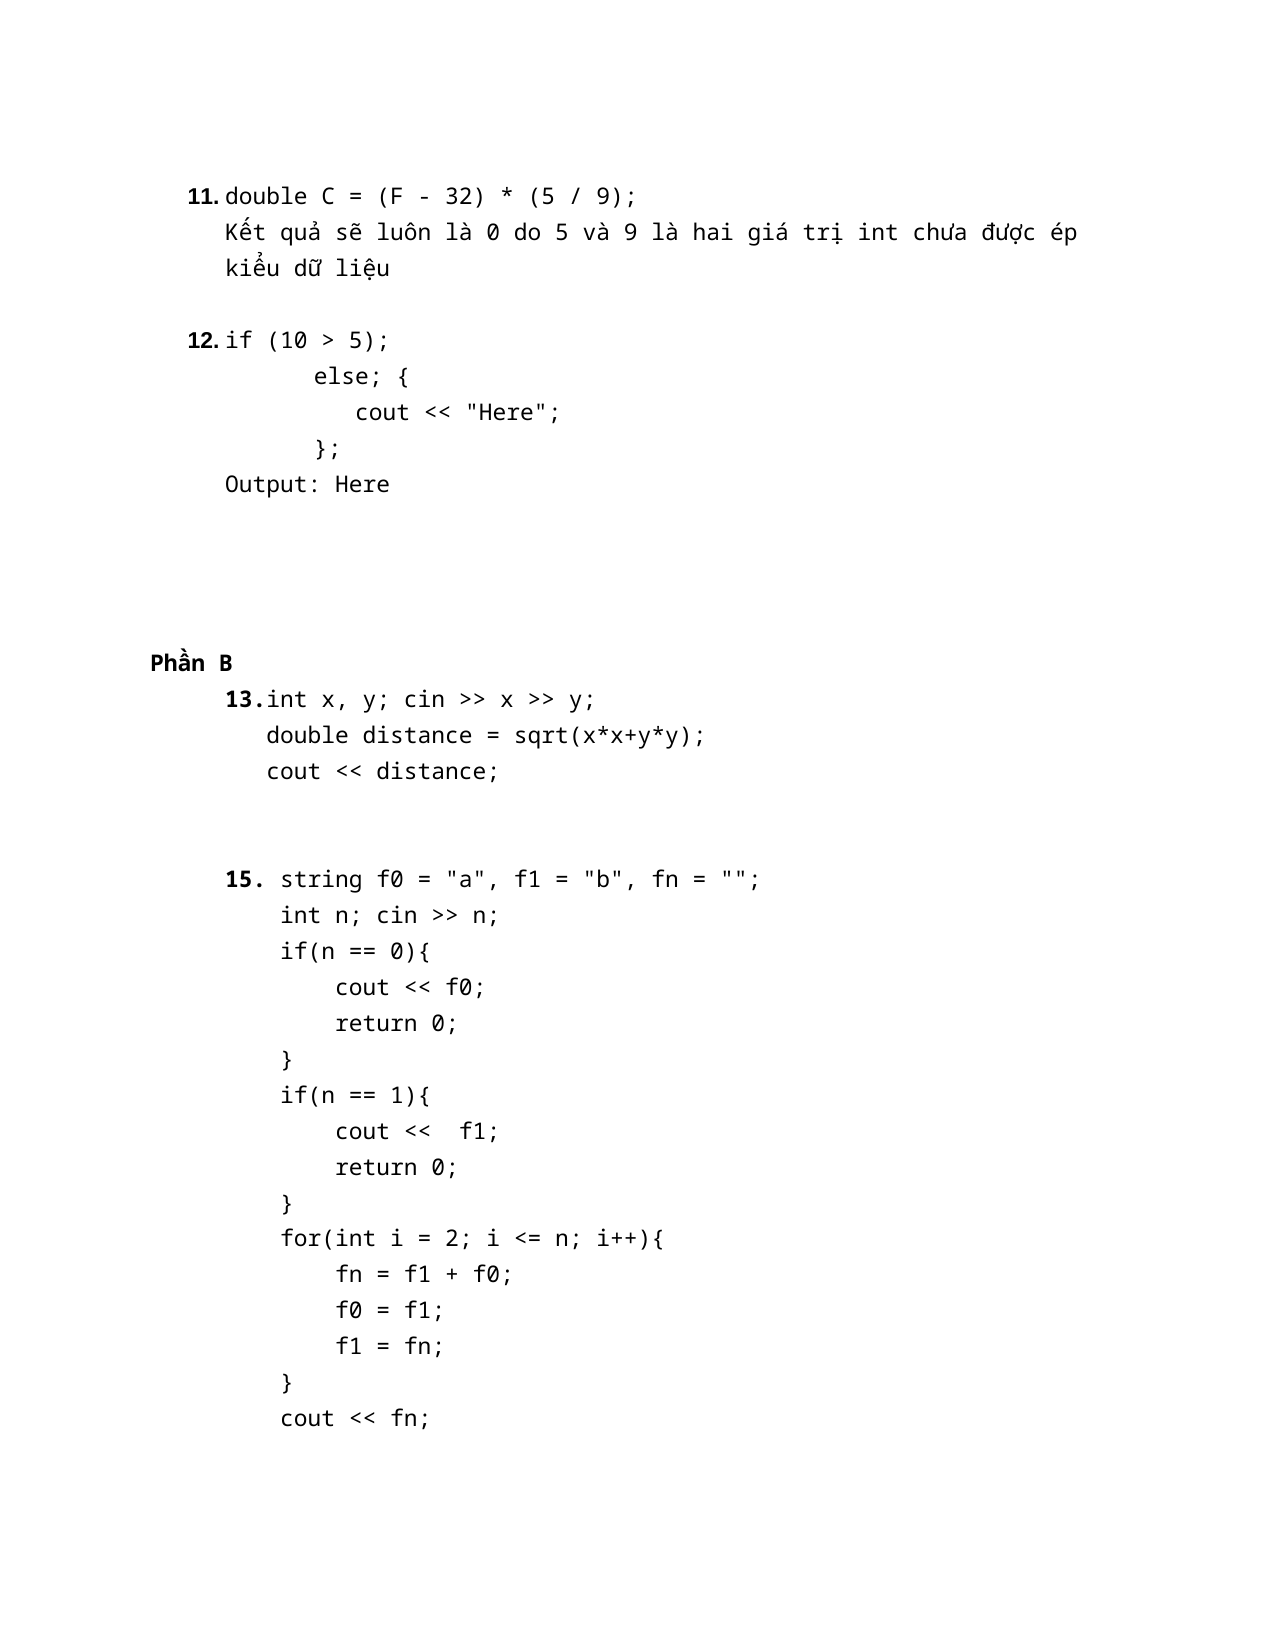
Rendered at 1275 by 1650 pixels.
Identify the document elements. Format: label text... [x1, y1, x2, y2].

text fn = f1 + f0; [225, 1258, 1125, 1289]
list if (10 > 5); else; { cout << "Here"; }; [187, 324, 1125, 463]
text Kết quả sẽ luôn là 0 do 5 và 9 là hai giá trị int chưa được ép kiểu dữ liệu [225, 216, 1125, 283]
text return 0; [225, 1151, 1125, 1182]
text int n; cin >> n; [225, 899, 1125, 930]
text cout << f1; [225, 1114, 1125, 1146]
text cout << distance; [225, 755, 1125, 786]
text Output: Here [225, 468, 1125, 499]
text for(int i = 2; i <= n; i++){ [225, 1222, 1125, 1254]
text f1 = fn; [225, 1330, 1125, 1361]
text } [225, 1043, 1125, 1074]
text } [225, 1366, 1125, 1397]
text return 0; [225, 1007, 1125, 1038]
text double distance = sqrt(x*x+y*y); [225, 719, 1125, 751]
text f0 = f1; [225, 1294, 1125, 1326]
text cout << f0; [225, 971, 1125, 1002]
text 15. string f0 = "a", f1 = "b", fn = ""; [225, 863, 1125, 894]
text if(n == 0){ [225, 935, 1125, 966]
text Phần B [150, 647, 1125, 679]
text if(n == 1){ [225, 1079, 1125, 1110]
text 13.int x, y; cin >> x >> y; [225, 683, 1125, 714]
text } [225, 1186, 1125, 1218]
text cout << fn; [225, 1402, 1125, 1433]
list double C = (F - 32) * (5 / 9); [187, 180, 1125, 211]
